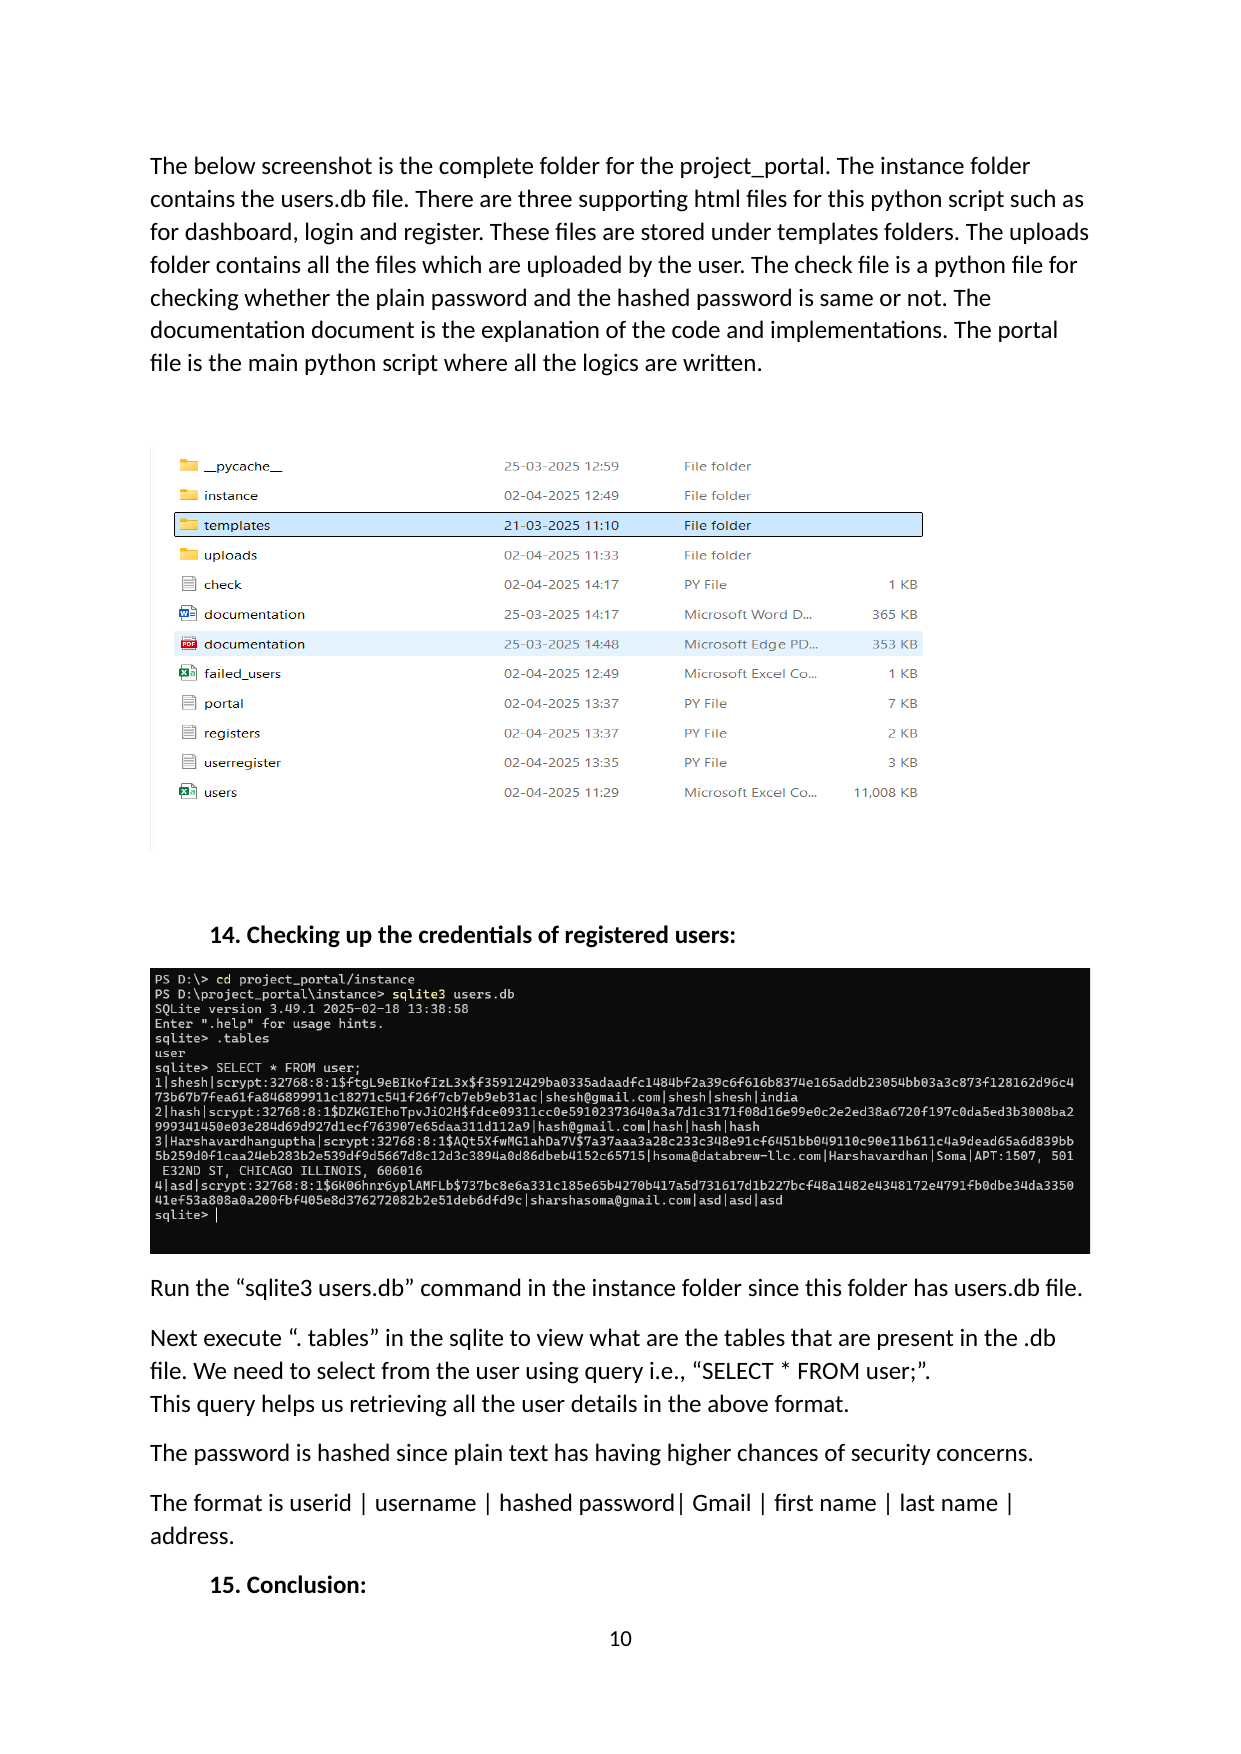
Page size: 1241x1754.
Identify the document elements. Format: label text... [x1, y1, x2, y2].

text Next execute “. tables” in the sqlite to view what are the tables that are present in the .db file. We need to select from the user using query i.e., “SELECT * FROM user;”. This query helps us retrieving all the user details in the above format. [150, 1322, 1090, 1418]
text Run the “sqlite3 users.db” command in the instance folder since this folder has users.db file. [150, 1272, 1090, 1303]
text The format is userid | username | hashed password| Gmail | first name | last name | address. [150, 1487, 1090, 1550]
picture [150, 968, 1091, 1254]
list Checking up the credentials of registered users: [209, 919, 1090, 949]
list Conclusion: [209, 1569, 1090, 1600]
text The password is hashed since plain text has having higher chances of security concerns. [150, 1437, 1090, 1468]
text The below screenshot is the complete folder for the project_portal. The instance folder contains the users.db file. There are three supporting html files for this python script such as for dashboard, login and register. These files are stored under templates folders. The uploads folder contains all the files which are uploaded by the user. The check file is a python file for checking whether the plain password and the hashed password is same or not. The documentation document is the explanation of the code and implementations. The portal file is the main python script where all the logics are written. [150, 150, 1090, 378]
picture [150, 446, 1091, 851]
